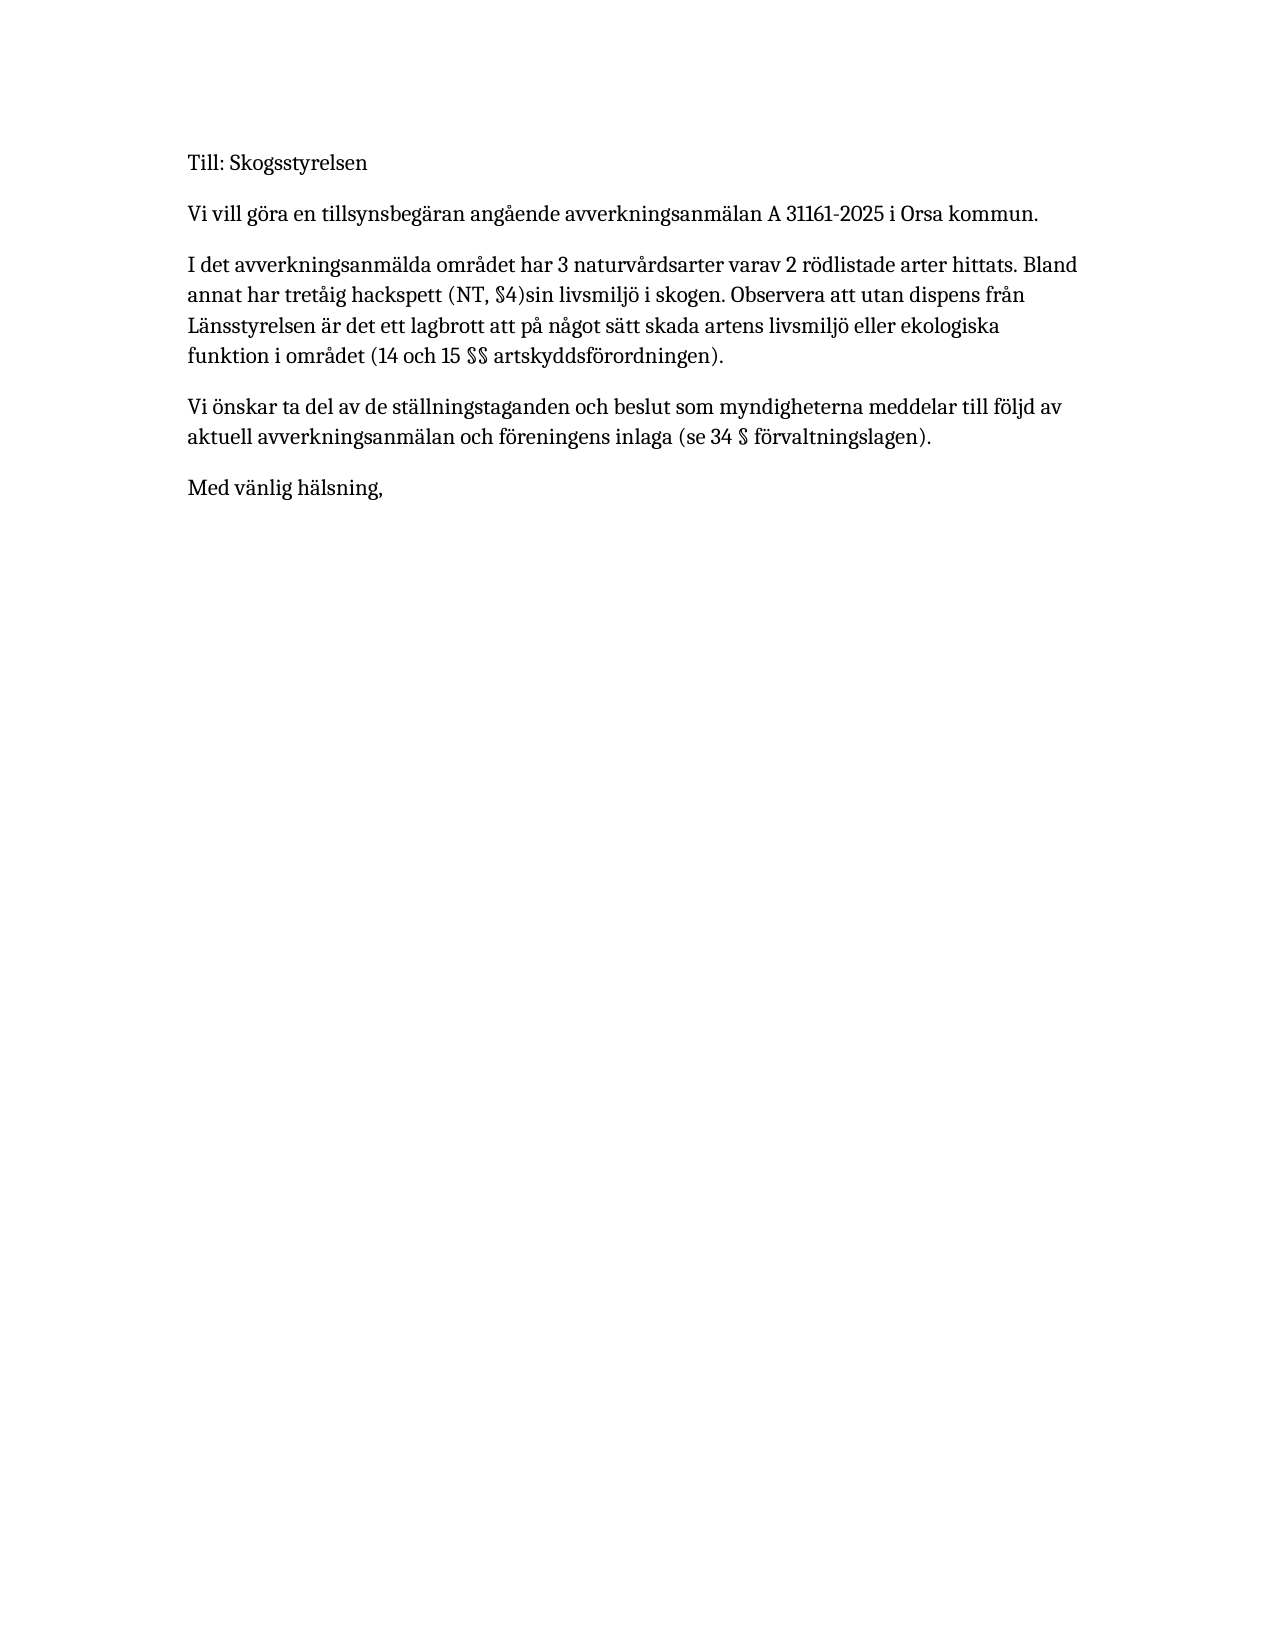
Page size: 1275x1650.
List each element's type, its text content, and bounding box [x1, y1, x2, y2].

text Vi önskar ta del av de ställningstaganden och beslut som myndigheterna meddelar till följd av aktuell avverkningsanmälan och föreningens inlaga (se 34 § förvaltningslagen). [187, 394, 1087, 450]
text Till: Skogsstyrelsen [187, 150, 1087, 176]
text I det avverkningsanmälda området har 3 naturvårdsarter varav 2 rödlistade arter hittats. Bland annat har tretåig hackspett (NT, §4)sin livsmiljö i skogen. Observera att utan dispens från Länsstyrelsen är det ett lagbrott att på något sätt skada artens livsmiljö eller ekologiska funktion i området (14 och 15 §§ artskyddsförordningen). [187, 252, 1087, 369]
text Vi vill göra en tillsynsbegäran angående avverkningsanmälan A 31161-2025 i Orsa kommun. [187, 201, 1087, 227]
text Med vänlig hälsning, [187, 475, 1087, 532]
